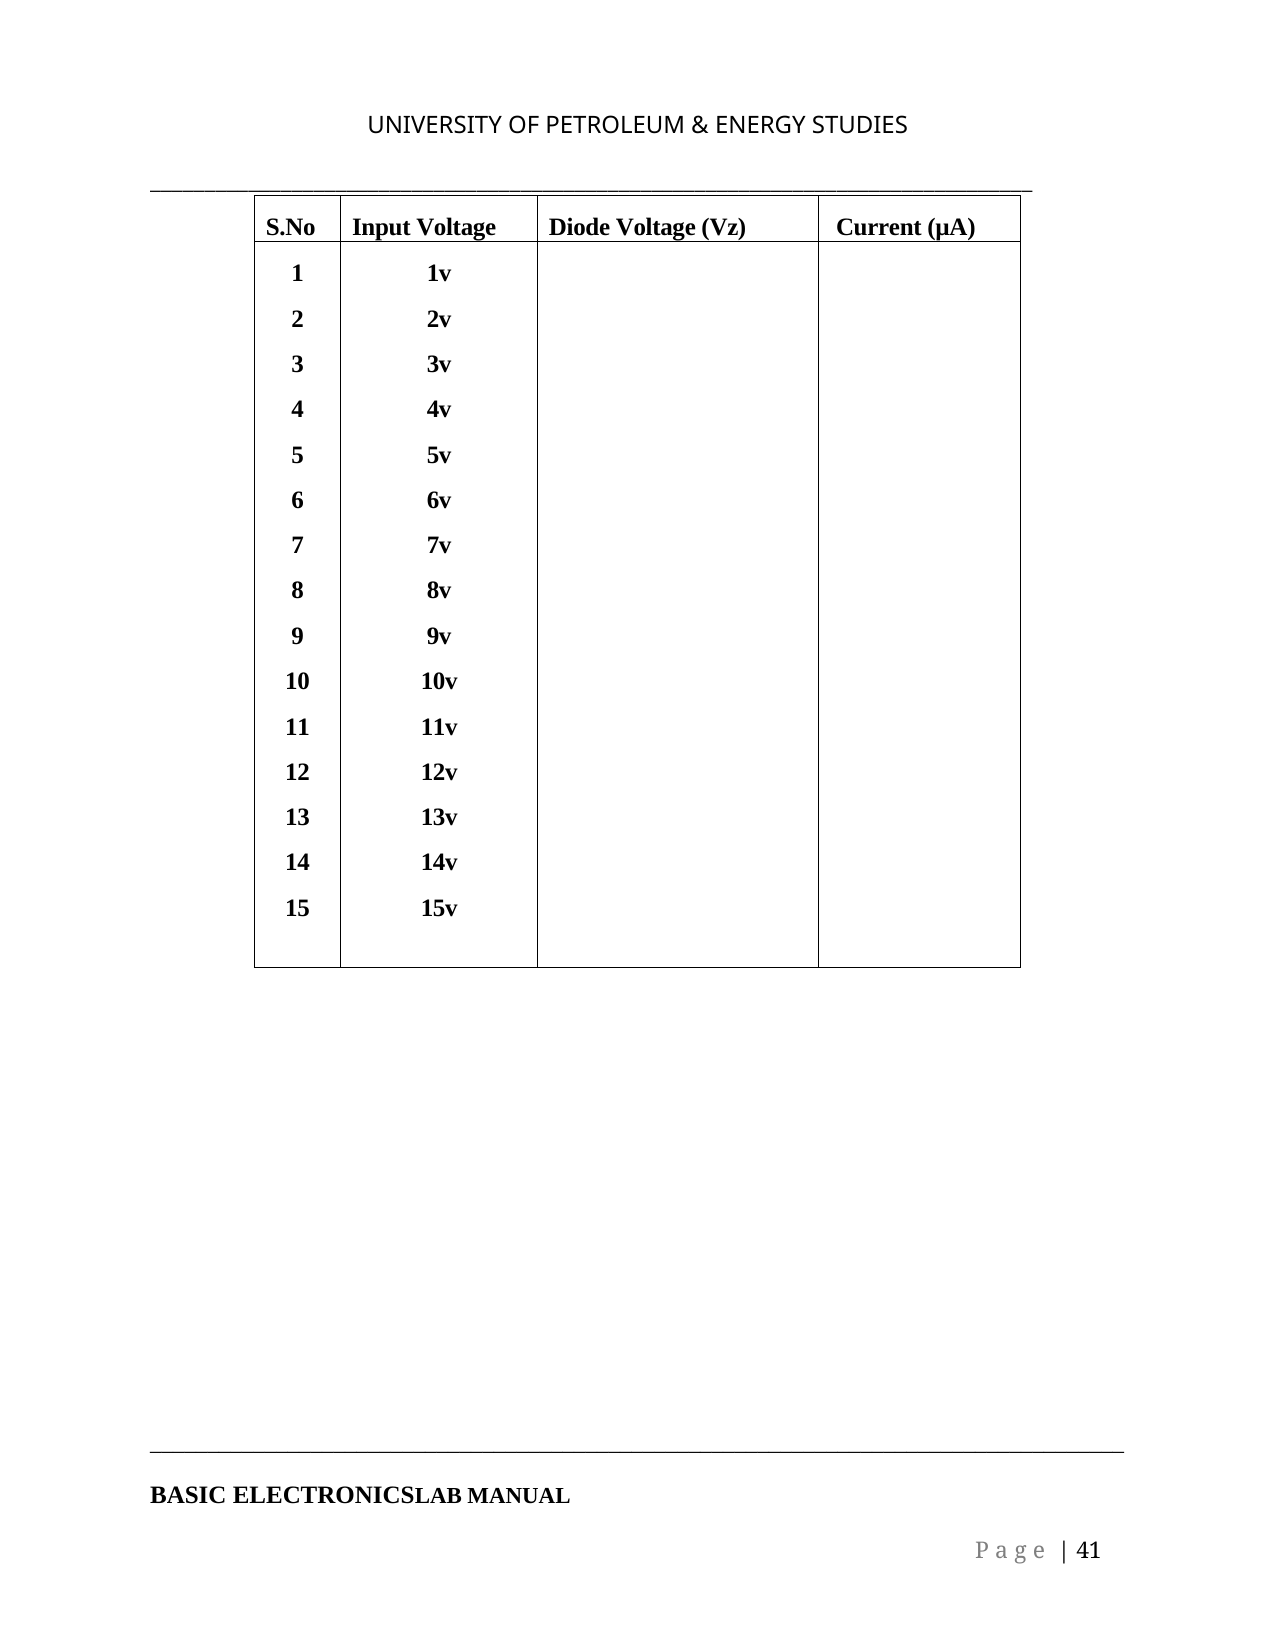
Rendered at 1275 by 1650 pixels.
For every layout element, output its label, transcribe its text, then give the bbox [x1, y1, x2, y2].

table_header Input Voltage [341, 196, 537, 241]
table_cell 1v 2v 3v 4v 5v 6v 7v 8v 9v 10v 11v 12v 13v 14v 15v [341, 242, 537, 967]
table_cell 1 2 3 4 5 6 7 8 9 10 11 12 13 14 15 [255, 242, 340, 967]
table_header S.No [255, 196, 340, 241]
table_header Current (µA) [819, 196, 1020, 241]
table_cell [538, 242, 818, 967]
table_cell [819, 242, 1020, 967]
table_header Diode Voltage (Vz) [538, 196, 818, 241]
